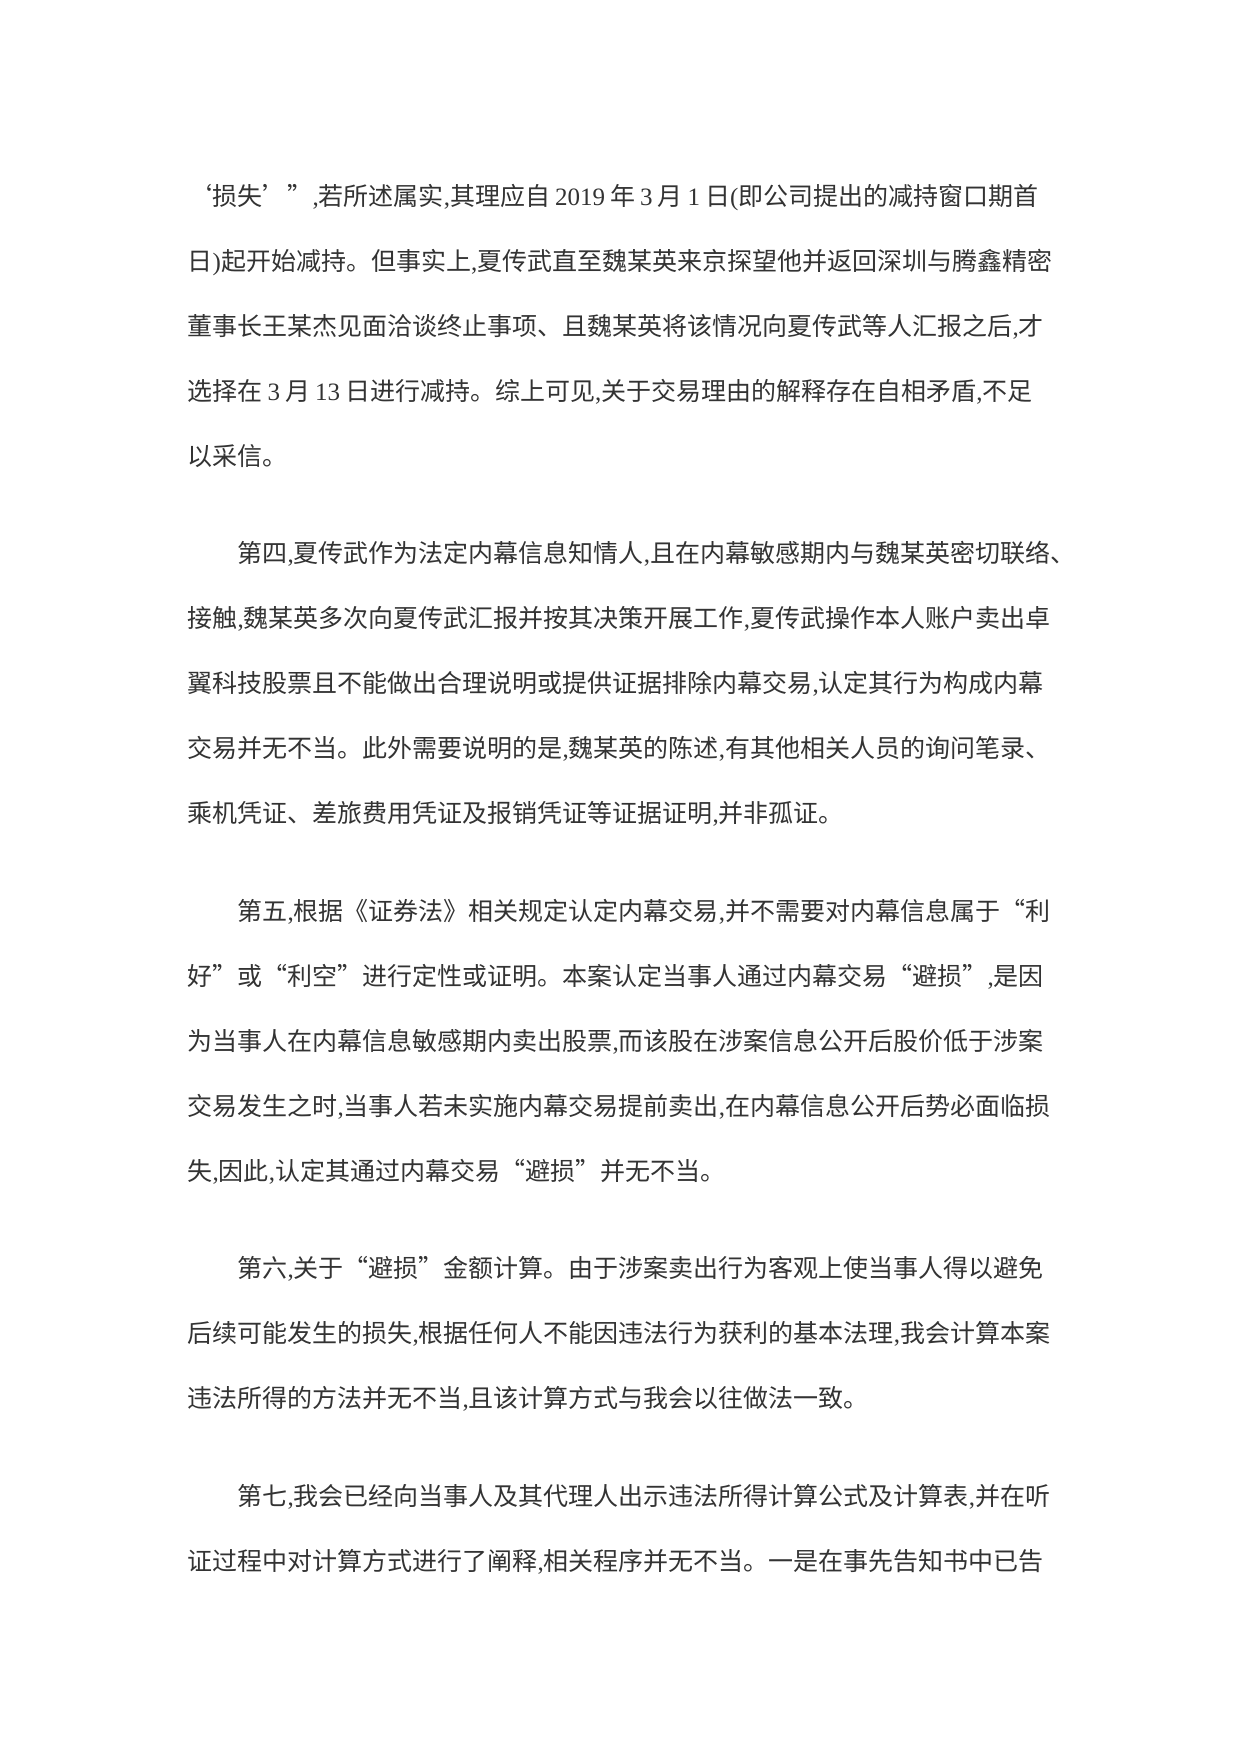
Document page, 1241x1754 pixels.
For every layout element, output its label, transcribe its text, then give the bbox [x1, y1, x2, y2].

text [187, 1462, 1053, 1592]
text 第六,关于“避损”金额计算。由于涉案卖出行为客观上使当事人得以避免后续可能发生的损失,根据任何人不能因违法行为获利的基本法理,我会计算本案违法所得的方法并无不当,且该计算方式与我会以往做法一致。 [187, 1234, 1053, 1429]
text 第四,夏传武作为法定内幕信息知情人,且在内幕敏感期内与魏某英密切联络、接触,魏某英多次向夏传武汇报并按其决策开展工作,夏传武操作本人账户卖出卓翼科技股票且不能做出合理说明或提供证据排除内幕交易,认定其行为构成内幕交易并无不当。此外需要说明的是,魏某英的陈述,有其他相关人员的询问笔录、乘机凭证、差旅费用凭证及报销凭证等证据证明,并非孤证。 [187, 519, 1053, 844]
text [187, 162, 1053, 487]
text 第五,根据《证券法》相关规定认定内幕交易,并不需要对内幕信息属于“利好”或“利空”进行定性或证明。本案认定当事人通过内幕交易“避损”,是因为当事人在内幕信息敏感期内卖出股票,而该股在涉案信息公开后股价低于涉案交易发生之时,当事人若未实施内幕交易提前卖出,在内幕信息公开后势必面临损失,因此,认定其通过内幕交易“避损”并无不当。 [187, 877, 1053, 1202]
